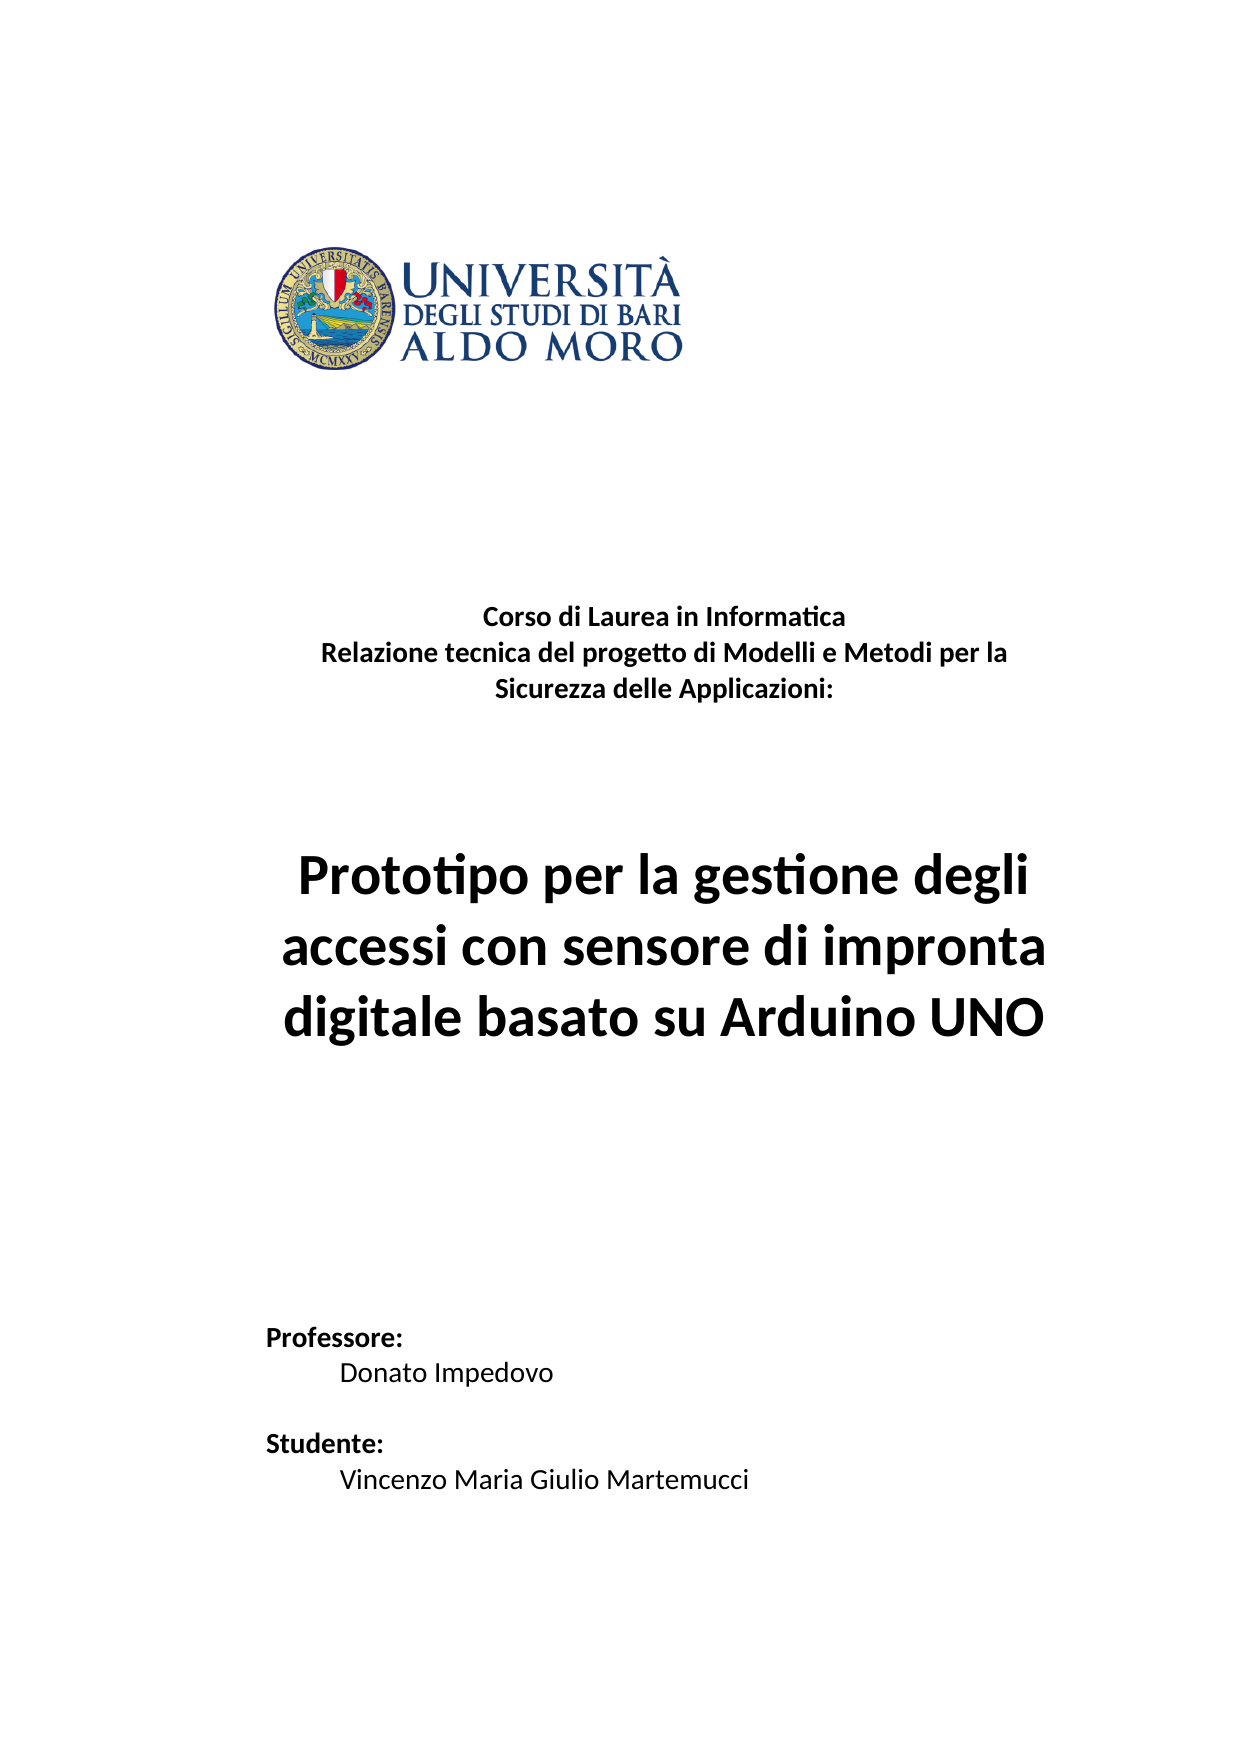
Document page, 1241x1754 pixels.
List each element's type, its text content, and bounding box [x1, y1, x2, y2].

text Studente: [266, 1426, 1063, 1461]
text Prototipo per la gestione degli accessi con sensore di impronta digitale basato su Arduino UNO [266, 838, 1063, 1051]
text Donato Impedovo [266, 1354, 1063, 1390]
text Corso di Laurea in Informatica [266, 598, 1063, 634]
text Relazione tecnica del progetto di Modelli e Metodi per la Sicurezza delle Applicazioni: [266, 634, 1063, 705]
text Vincenzo Maria Giulio Martemucci [266, 1461, 1063, 1497]
picture [265, 236, 691, 456]
text Professore: [266, 1319, 1063, 1354]
